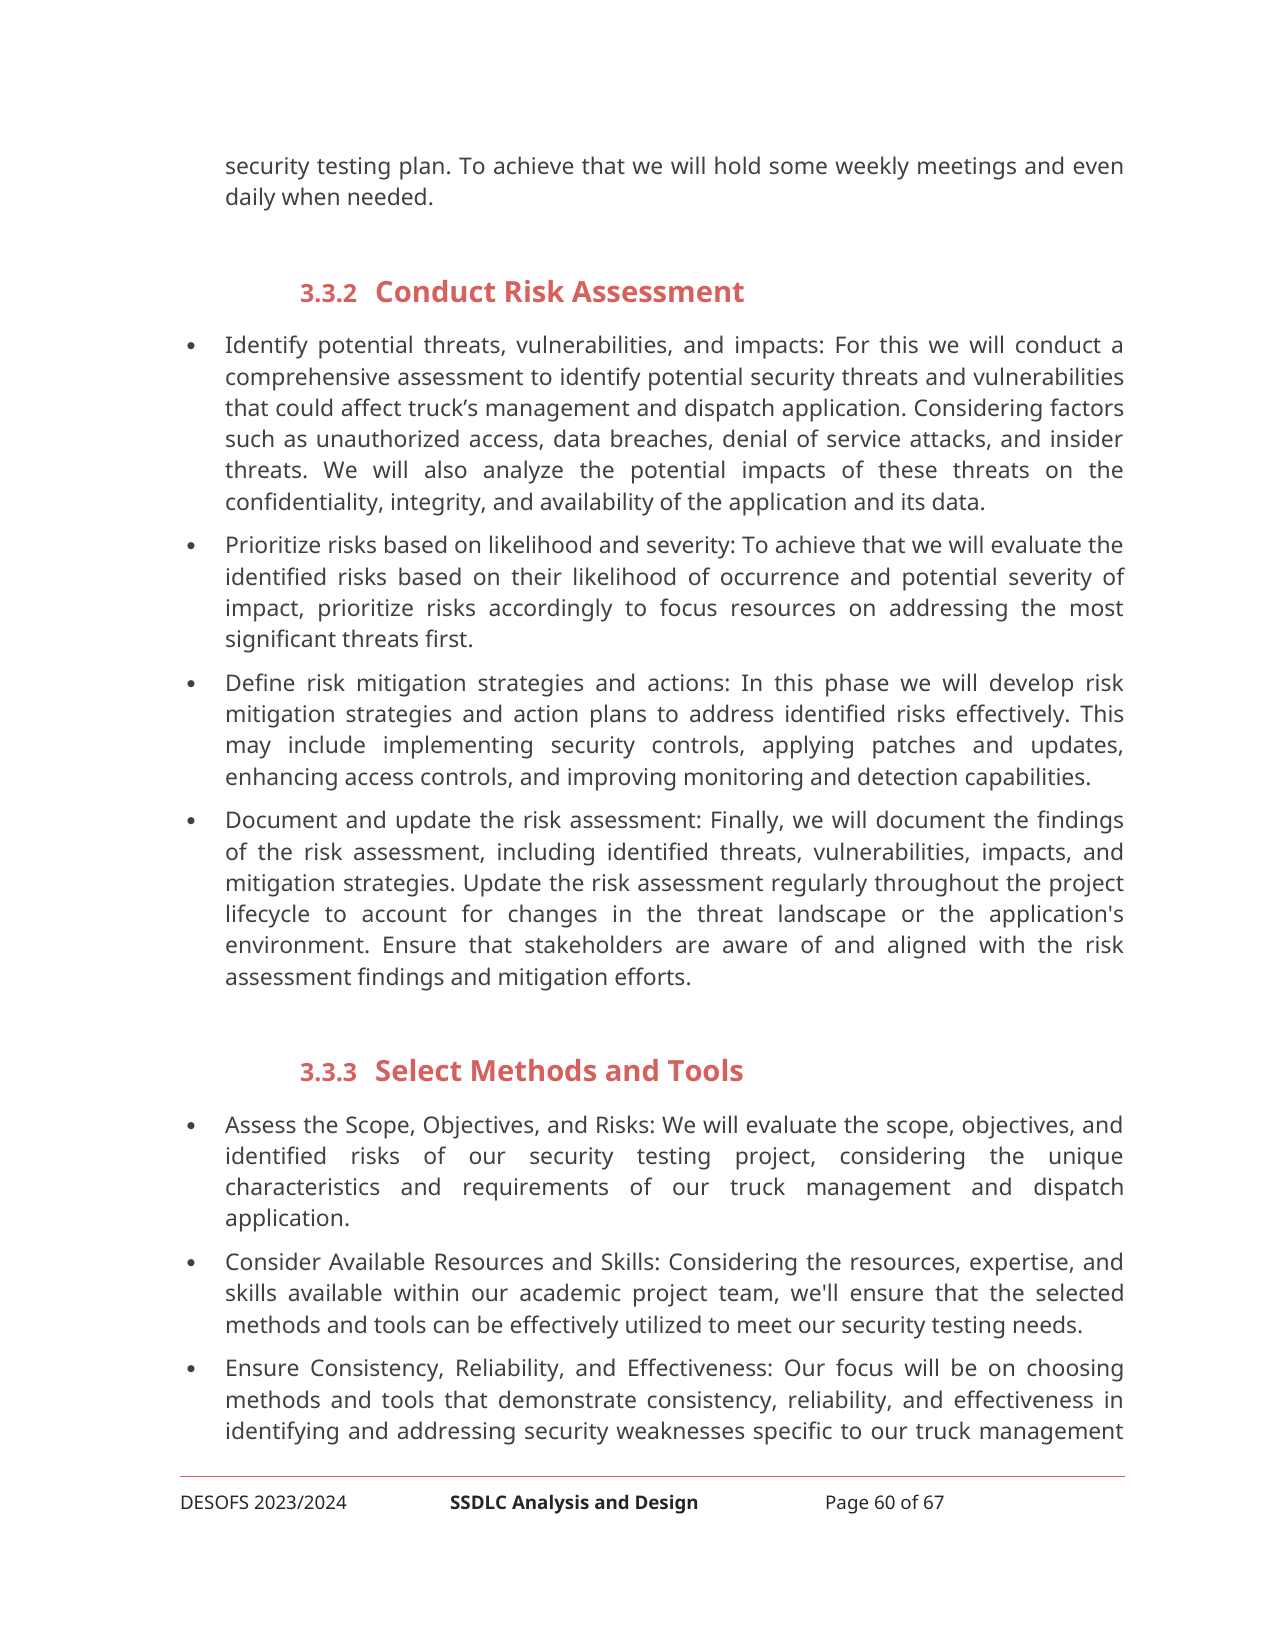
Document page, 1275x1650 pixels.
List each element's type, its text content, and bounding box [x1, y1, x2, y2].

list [187, 1352, 1125, 1446]
list Assess the Scope, Objectives, and Risks: We will evaluate the scope, objectives, and identified risks of our security testing project, considering the unique characteristics and requirements of our truck management and dispatch application. [187, 1108, 1125, 1233]
list Document and update the risk assessment: Finally, we will document the findings of the risk assessment, including identified threats, vulnerabilities, impacts, and mitigation strategies. Update the risk assessment regularly throughout the project lifecycle to account for changes in the threat landscape or the application's environment. Ensure that stakeholders are aware of and aligned with the risk assessment findings and mitigation efforts. [187, 804, 1125, 992]
list Define risk mitigation strategies and actions: In this phase we will develop risk mitigation strategies and action plans to address identified risks effectively. This may include implementing security controls, applying patches and updates, enhancing access controls, and improving monitoring and detection capabilities. [187, 667, 1125, 792]
list Prioritize risks based on likelihood and severity: To achieve that we will evaluate the identified risks based on their likelihood of occurrence and potential severity of impact, prioritize risks accordingly to focus resources on addressing the most significant threats first. [187, 529, 1125, 654]
subtitle Select Methods and Tools [300, 1050, 1125, 1090]
list Identify potential threats, vulnerabilities, and impacts: For this we will conduct a comprehensive assessment to identify potential security threats and vulnerabilities that could affect truck’s management and dispatch application. Considering factors such as unauthorized access, data breaches, denial of service attacks, and insider threats. We will also analyze the potential impacts of these threats on the confidentiality, integrity, and availability of the application and its data. [187, 329, 1125, 517]
subtitle Conduct Risk Assessment [300, 271, 1125, 311]
list Consider Available Resources and Skills: Considering the resources, expertise, and skills available within our academic project team, we'll ensure that the selected methods and tools can be effectively utilized to meet our security testing needs. [187, 1246, 1125, 1340]
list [187, 150, 1125, 212]
